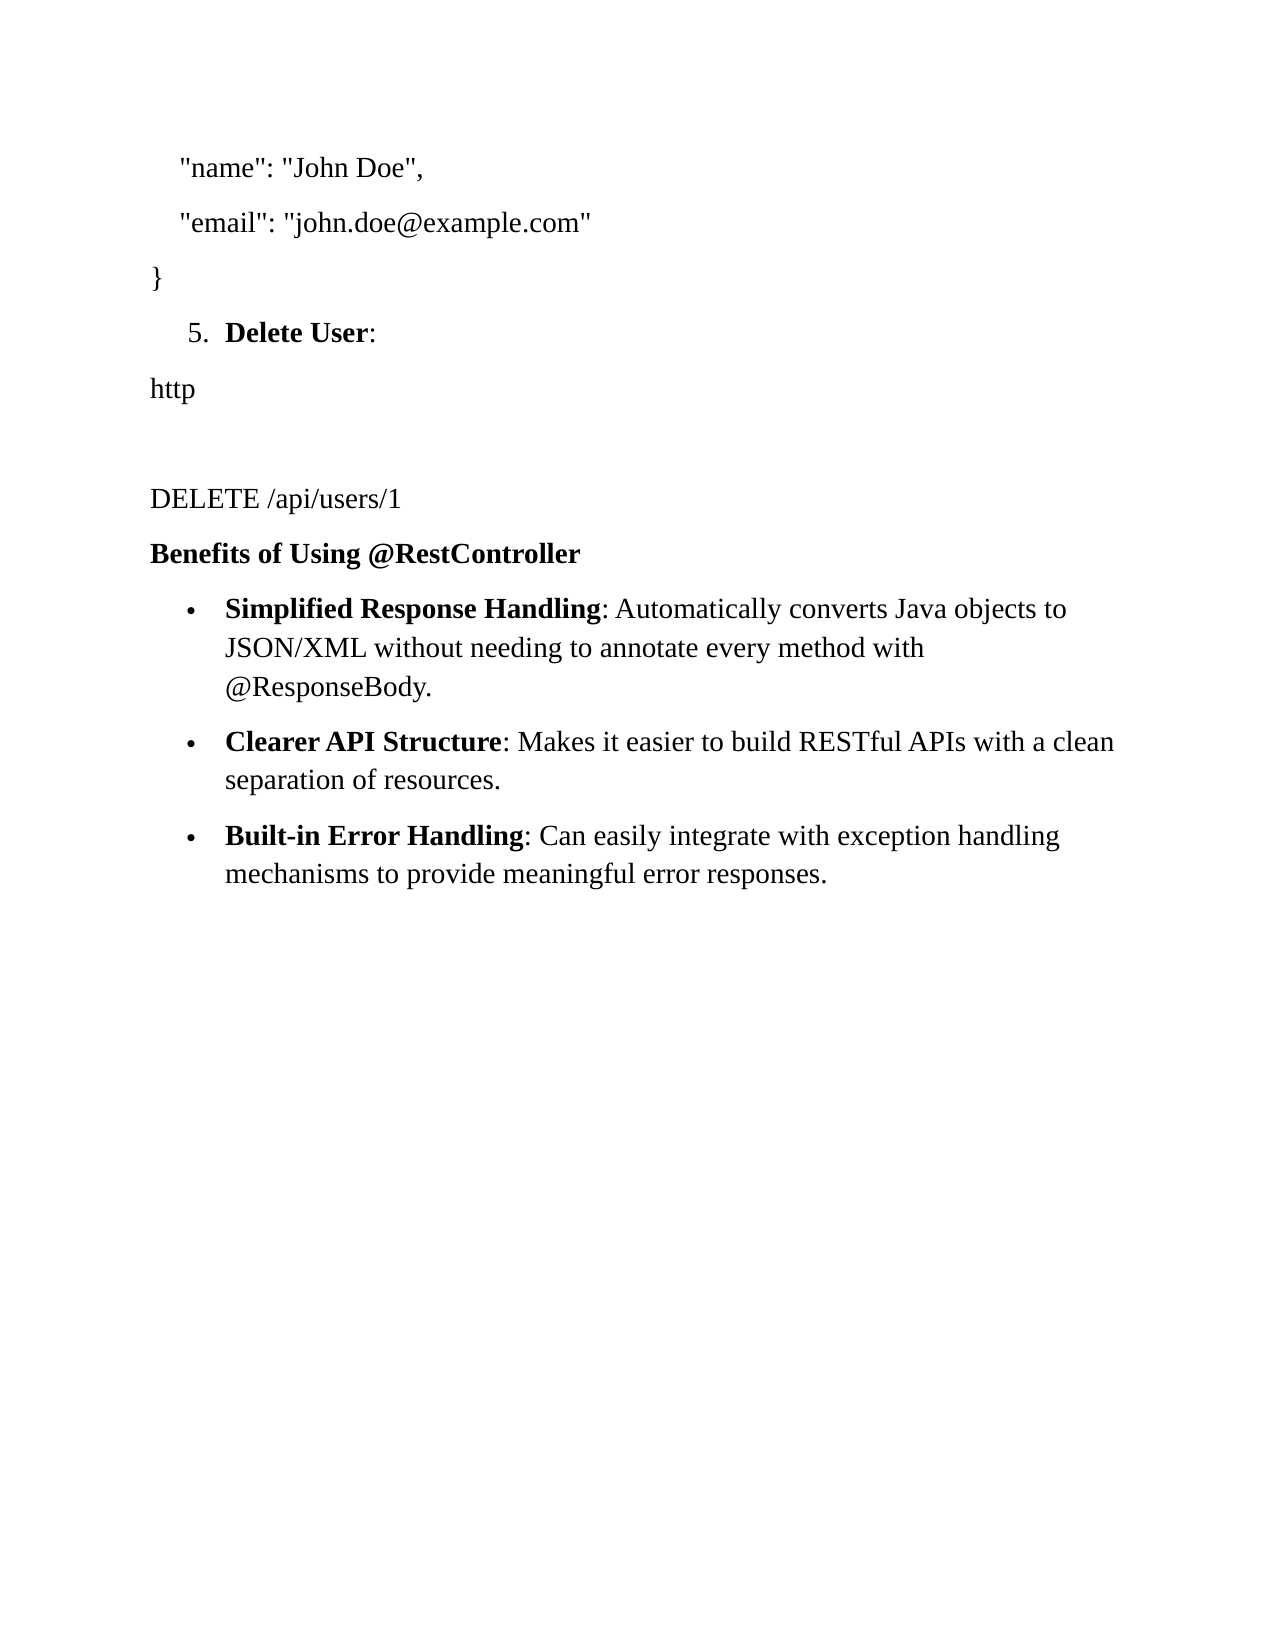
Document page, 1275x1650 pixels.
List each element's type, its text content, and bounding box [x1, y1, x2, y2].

text DELETE /api/users/1 [150, 481, 1125, 515]
list Simplified Response Handling: Automatically converts Java objects to JSON/XML without needing to annotate every method with @ResponseBody. [187, 592, 1125, 702]
list Built-in Error Handling: Can easily integrate with exception handling mechanisms to provide meaningful error responses. [187, 818, 1125, 890]
text } [150, 260, 1125, 294]
list Delete User: [187, 316, 1125, 349]
list Clearer API Structure: Makes it easier to build RESTful APIs with a clean separation of resources. [187, 724, 1125, 796]
text "email": "john.doe@example.com" [150, 205, 1125, 239]
text "name": "John Doe", [150, 150, 1125, 183]
text Benefits of Using @RestController [150, 536, 1125, 570]
text http [150, 371, 1125, 404]
